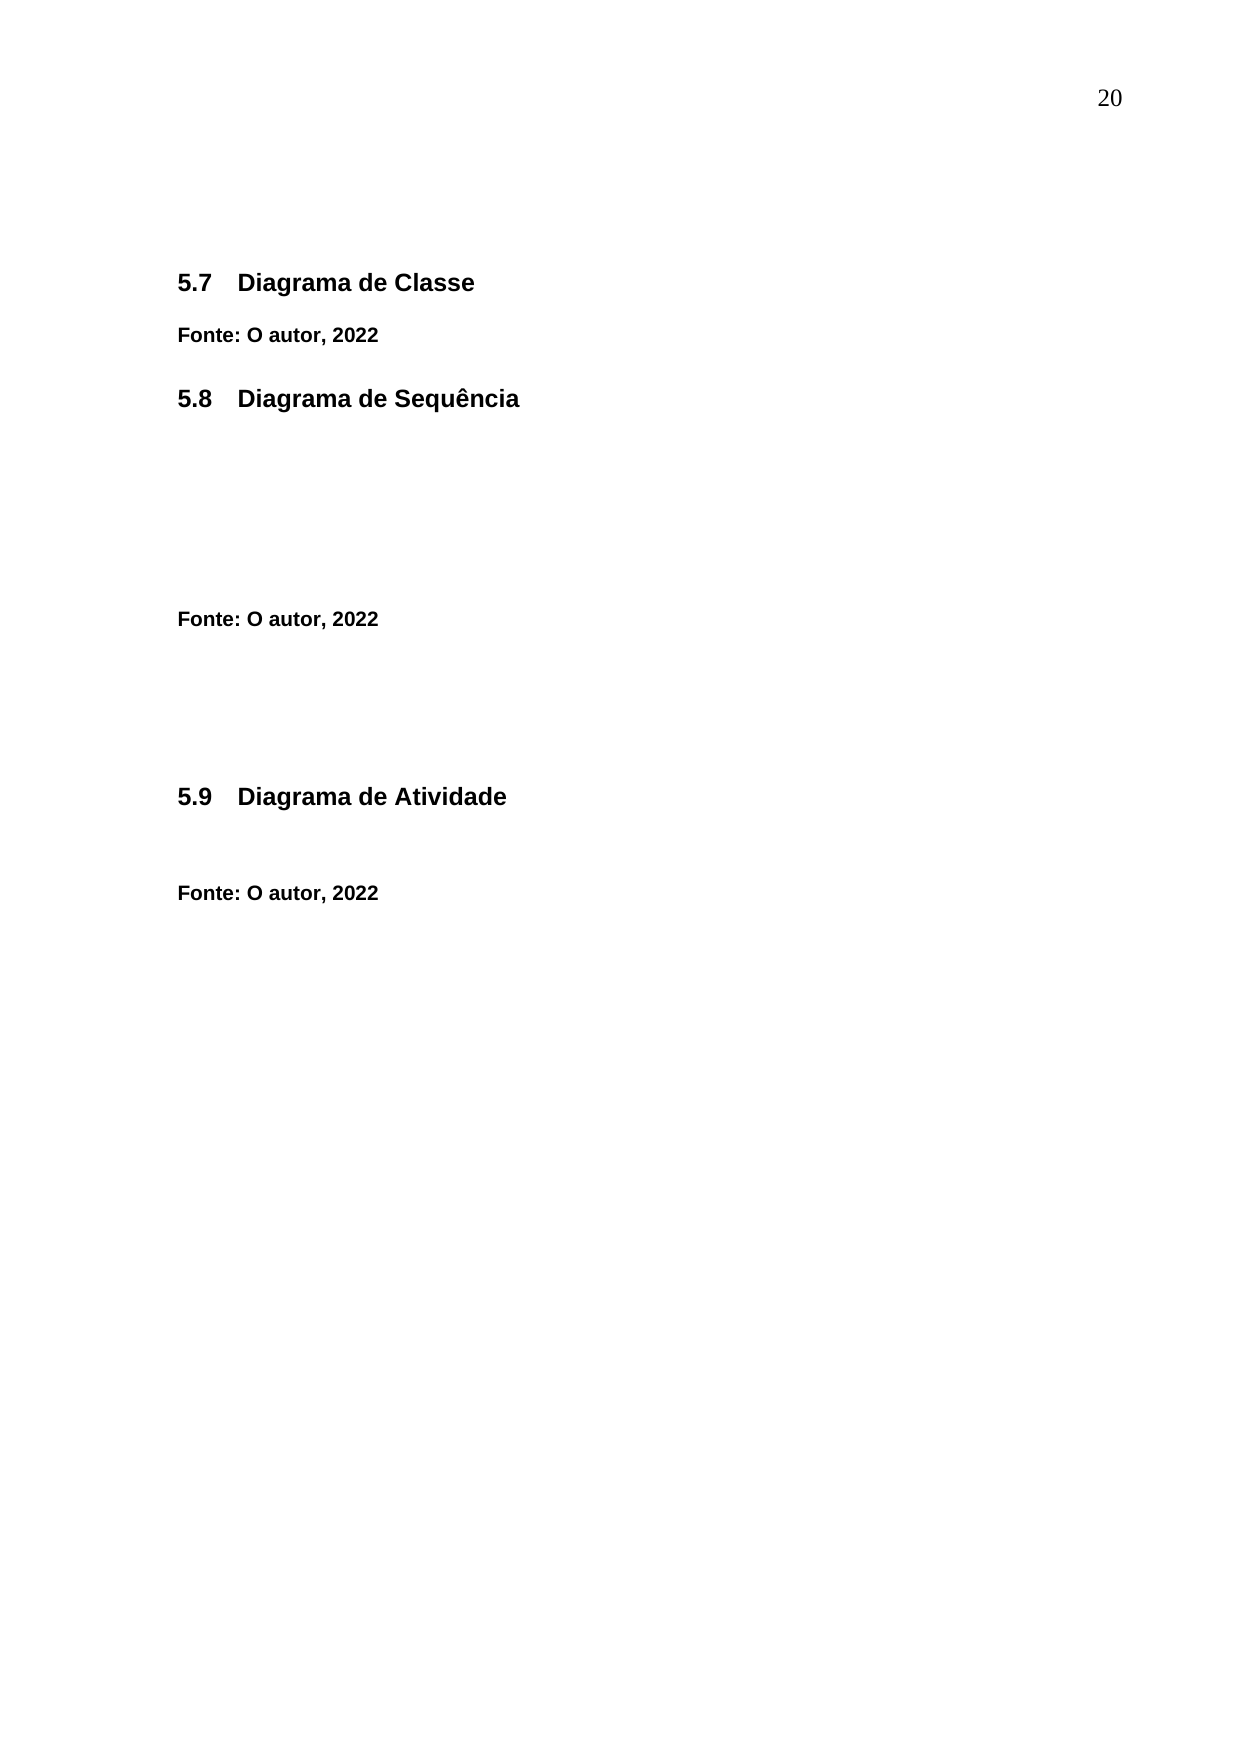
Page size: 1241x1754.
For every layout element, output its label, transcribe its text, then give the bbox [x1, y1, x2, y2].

text Fonte: O autor, 2022 [177, 323, 1122, 347]
subtitle Diagrama de Sequência [177, 384, 1122, 412]
subtitle Diagrama de Atividade [177, 782, 1122, 811]
text Fonte: O autor, 2022 [177, 607, 1122, 631]
text Fonte: O autor, 2022 [177, 881, 1122, 905]
subtitle Diagrama de Classe [177, 268, 1122, 296]
